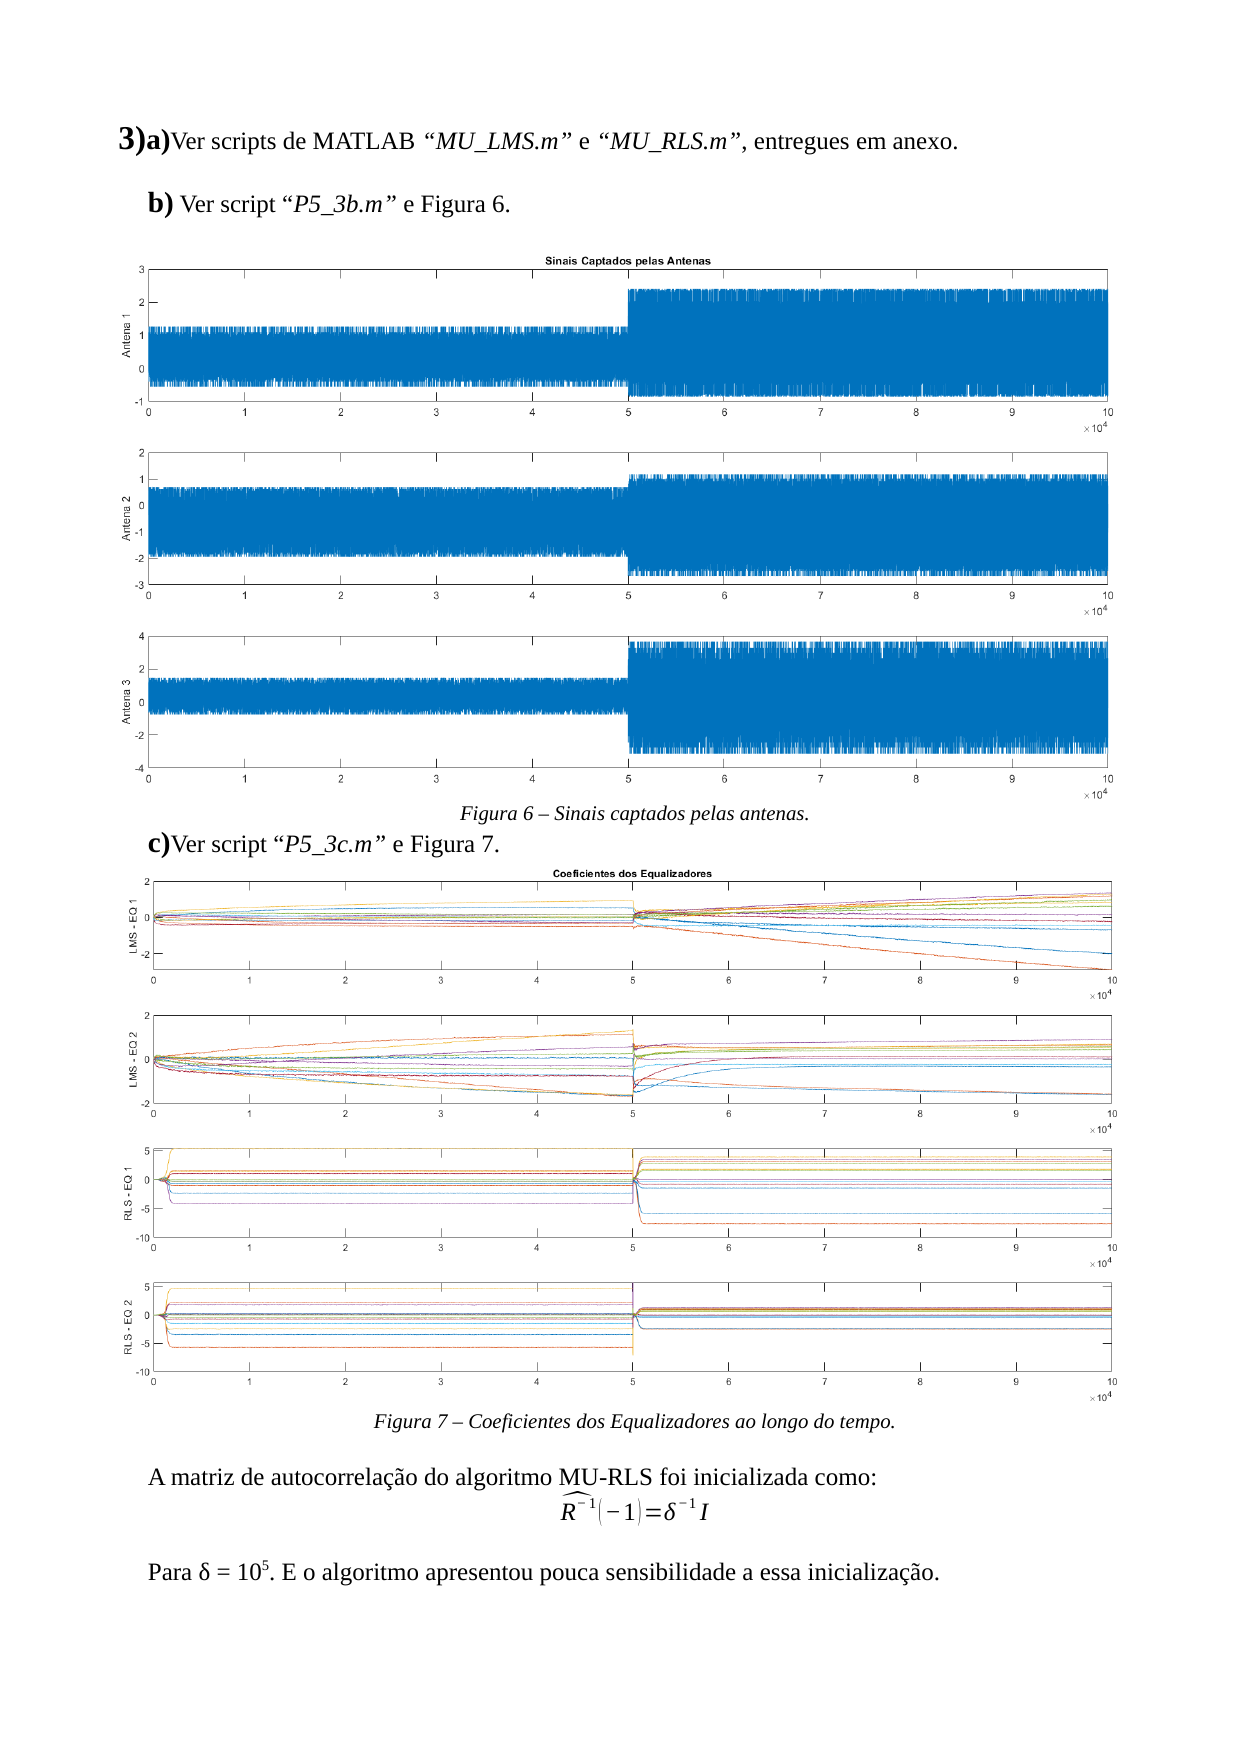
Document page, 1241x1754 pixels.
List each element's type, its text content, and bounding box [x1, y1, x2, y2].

text Para δ = 105. E o algoritmo apresentou pouca sensibilidade a essa inicialização. [118, 1557, 1122, 1586]
text 3)a)Ver scripts de MATLAB “MU_LMS.m” e “MU_RLS.m”, entregues em anexo. [118, 118, 1122, 156]
picture [118, 858, 1124, 1410]
text Figura 7 – Coeficientes dos Equalizadores ao longo do tempo. [118, 1410, 1122, 1433]
picture [118, 247, 1123, 801]
text A matriz de autocorrelação do algoritmo MU-RLS foi inicializada como: [118, 1462, 1122, 1491]
text b) Ver script “P5_3b.m” e Figura 6. [118, 185, 1122, 219]
text c)Ver script “P5_3c.m” e Figura 7. [118, 825, 1122, 858]
text Figura 6 – Sinais captados pelas antenas. [118, 801, 1122, 825]
